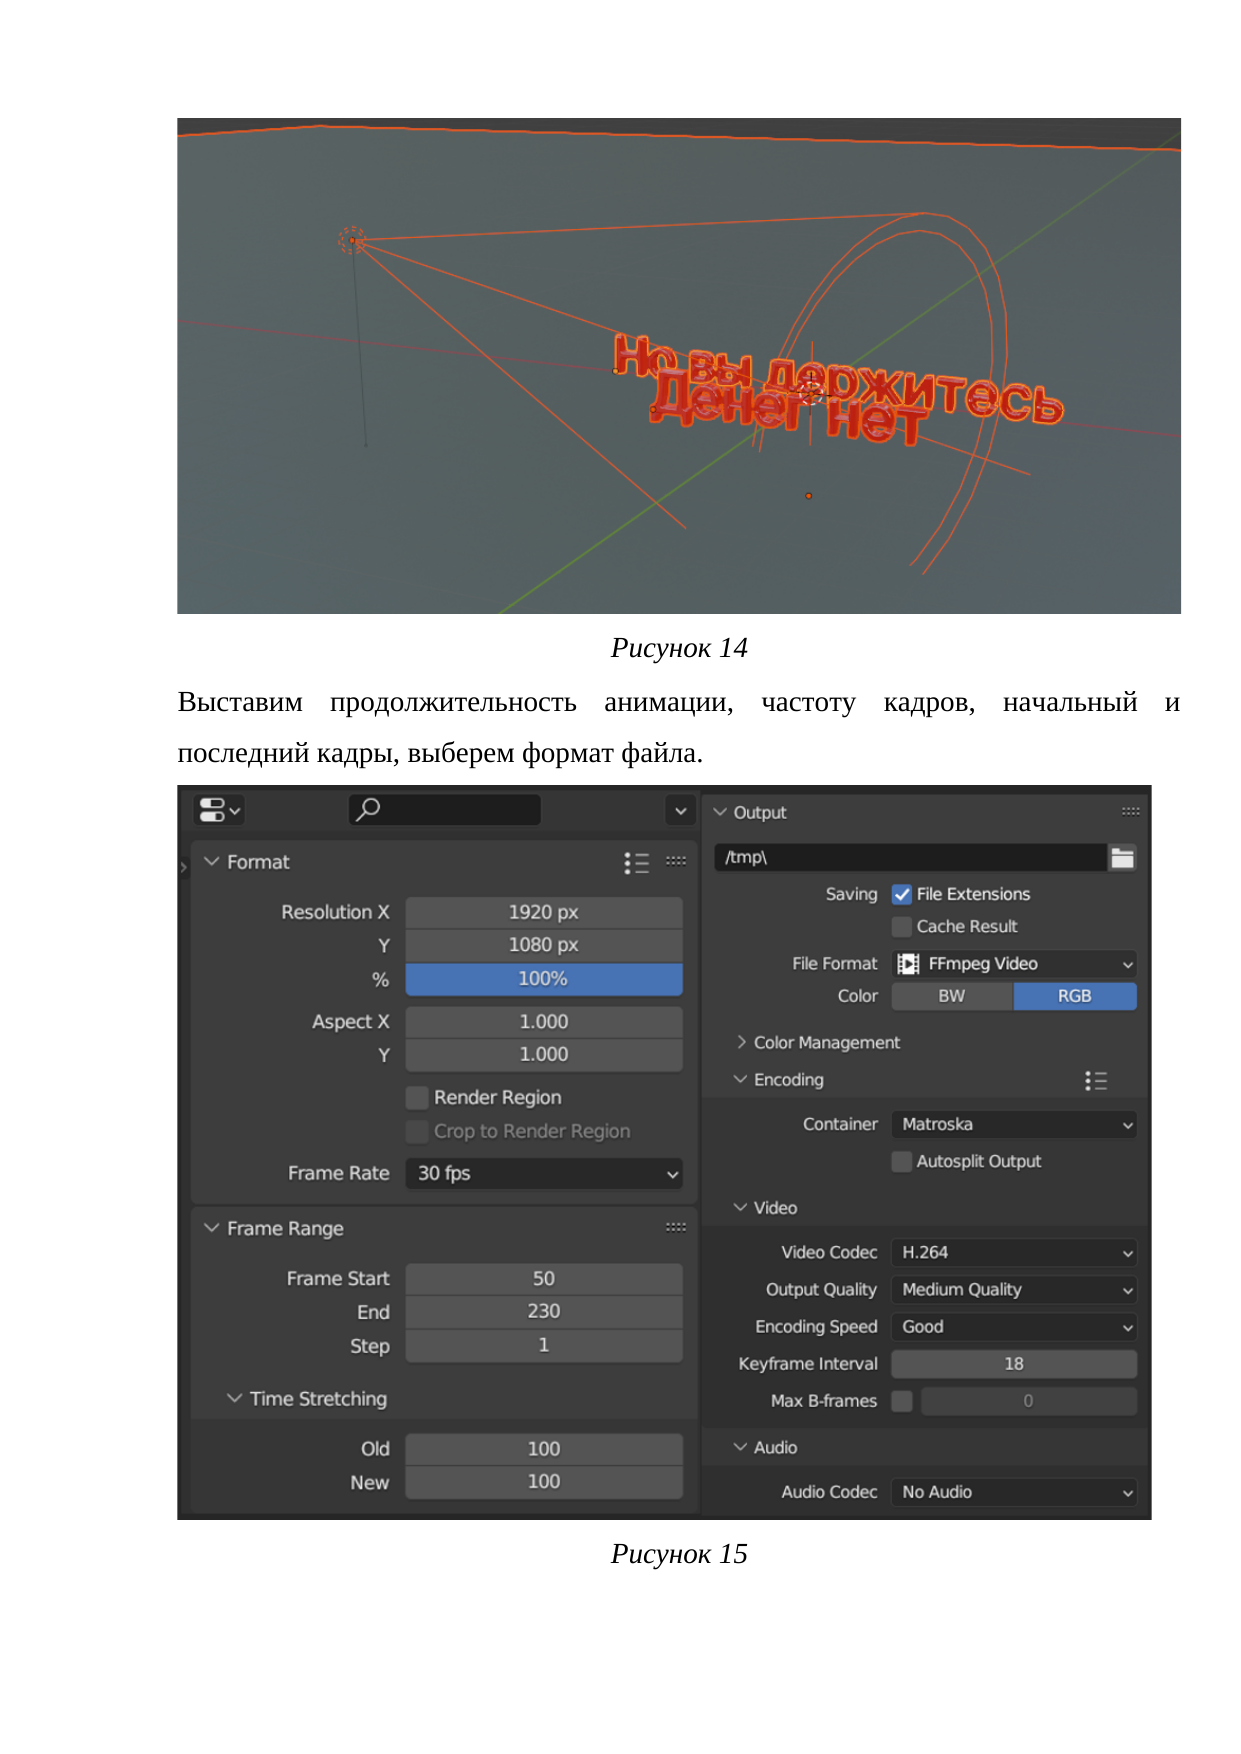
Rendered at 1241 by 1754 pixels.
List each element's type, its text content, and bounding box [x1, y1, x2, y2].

text Выставим продолжительность анимации, частоту кадров, начальный и последний кадры, выберем формат файла. [177, 684, 1181, 768]
picture [177, 118, 1182, 614]
text Рисунок 15 [177, 1536, 1181, 1570]
text Рисунок 14 [177, 630, 1181, 664]
picture [177, 785, 1152, 1520]
